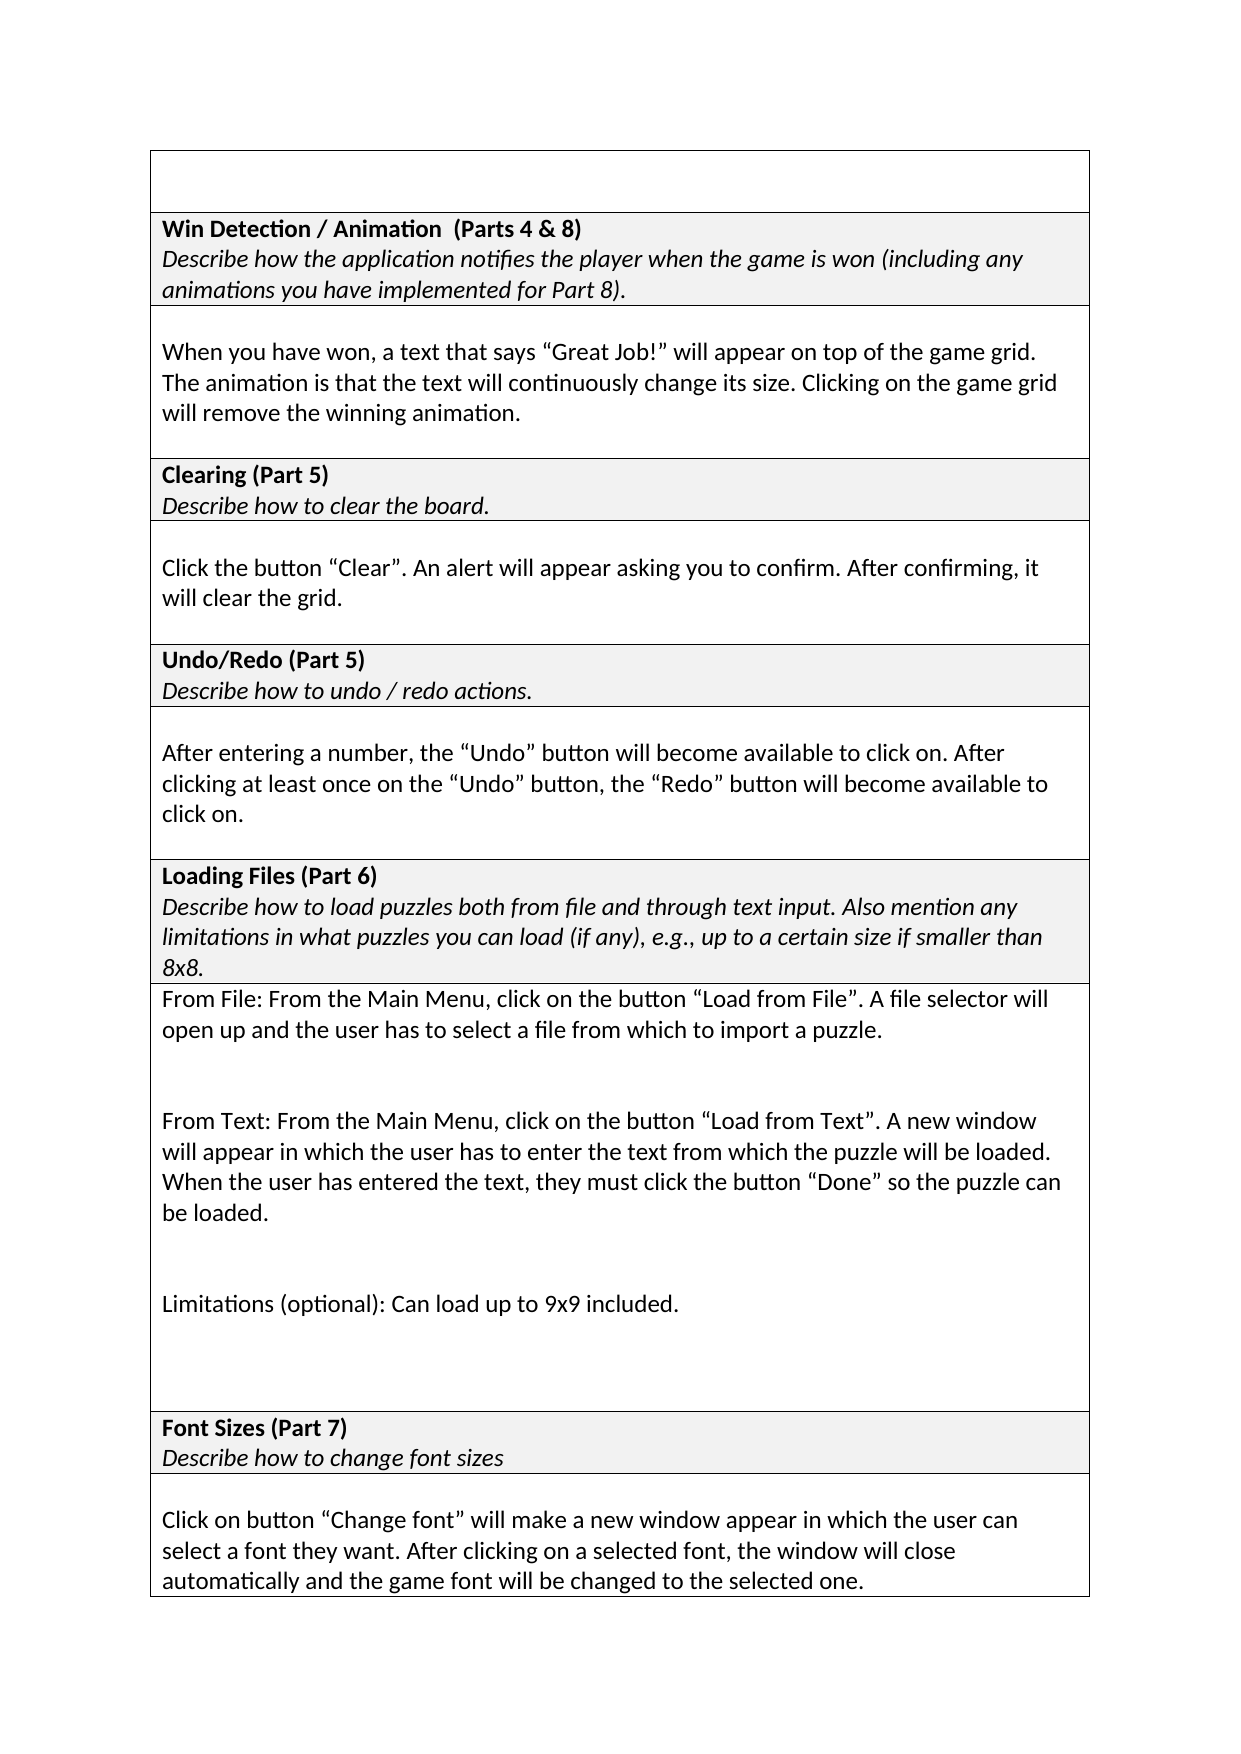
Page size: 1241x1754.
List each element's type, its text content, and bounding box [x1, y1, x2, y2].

table_cell Clearing (Part 5) Describe how to clear the board. [151, 459, 1089, 520]
table_cell Undo/Redo (Part 5) Describe how to undo / redo actions. [151, 645, 1089, 706]
table_cell Click the button “Clear”. An alert will appear asking you to confirm. After confirming, it will clear the grid. [151, 521, 1089, 643]
table_cell Loading Files (Part 6) Describe how to load puzzles both from file and through text input. Also mention any limitations in what puzzles you can load (if any), e.g., up to a certain size if smaller than 8x8. [151, 860, 1089, 982]
table_cell When you have won, a text that says “Great Job!” will appear on top of the game grid. The animation is that the text will continuously change its size. Clicking on the game grid will remove the winning animation. [151, 306, 1089, 458]
table_cell After entering a number, the “Undo” button will become available to click on. After clicking at least once on the “Undo” button, the “Redo” button will become available to click on. [151, 707, 1089, 859]
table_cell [151, 1474, 1089, 1596]
table_cell From File: From the Main Menu, click on the button “Load from File”. A file selector will open up and the user has to select a file from which to import a puzzle. From Text: From the Main Menu, click on the button “Load from Text”. A new window will appear in which the user has to enter the text from which the puzzle will be loaded. When the user has entered the text, they must click the button “Done” so the puzzle can be loaded. Limitations (optional): Can load up to 9x9 included. [151, 984, 1089, 1411]
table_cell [151, 151, 1089, 212]
table_cell Win Detection / Animation (Parts 4 & 8) Describe how the application notifies the player when the game is won (including any animations you have implemented for Part 8). [151, 213, 1089, 305]
table_cell Font Sizes (Part 7) Describe how to change font sizes [151, 1412, 1089, 1473]
